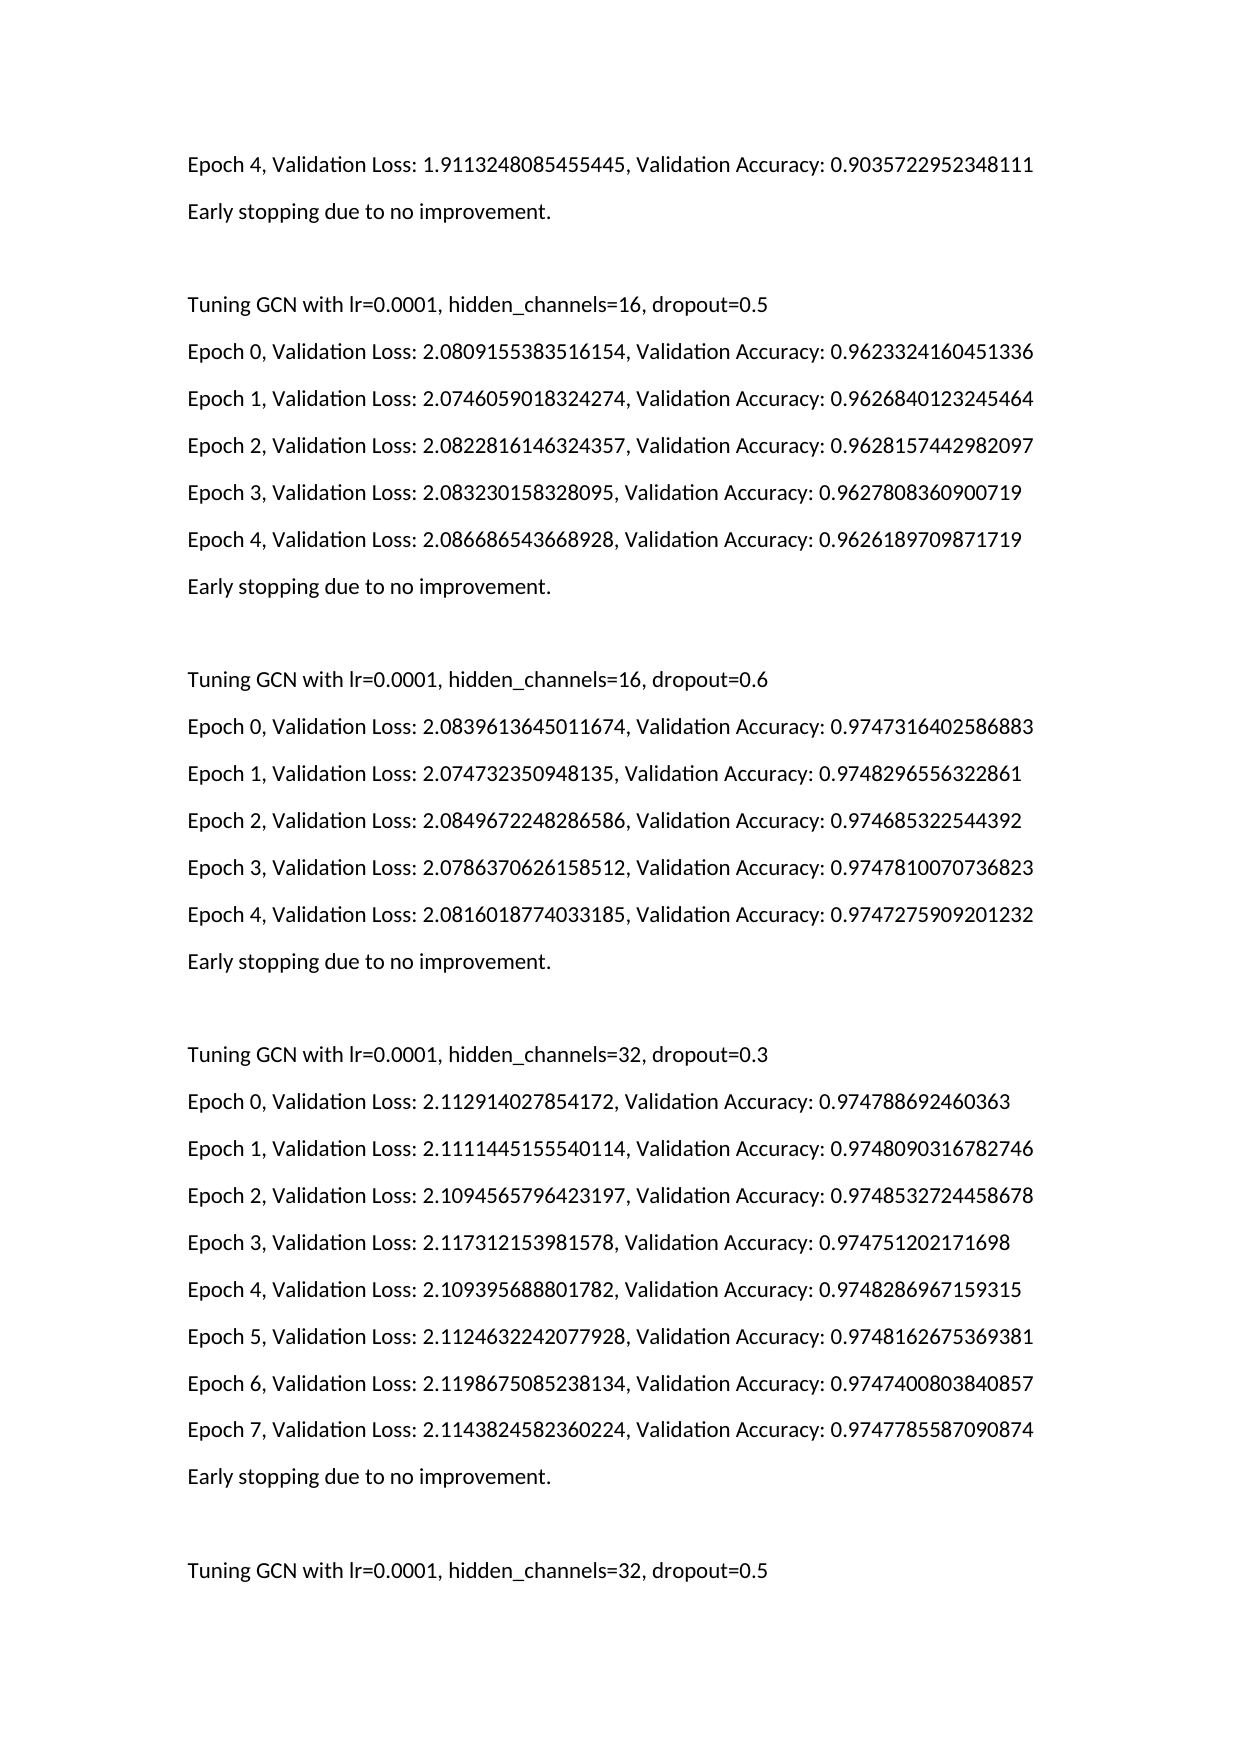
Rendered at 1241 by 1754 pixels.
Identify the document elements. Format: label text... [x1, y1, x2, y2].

text Epoch 4, Validation Loss: 1.9113248085455445, Validation Accuracy: 0.9035722952348111 [187, 150, 1053, 178]
text Tuning GCN with lr=0.0001, hidden_channels=16, dropout=0.5 [187, 291, 1053, 319]
text Early stopping due to no improvement. [187, 1462, 1053, 1491]
text Early stopping due to no improvement. [187, 197, 1053, 225]
text Epoch 2, Validation Loss: 2.0849672248286586, Validation Accuracy: 0.974685322544392 [187, 806, 1053, 834]
text Epoch 4, Validation Loss: 2.0816018774033185, Validation Accuracy: 0.9747275909201232 [187, 900, 1053, 928]
text Epoch 3, Validation Loss: 2.083230158328095, Validation Accuracy: 0.9627808360900719 [187, 478, 1053, 506]
text Epoch 6, Validation Loss: 2.1198675085238134, Validation Accuracy: 0.9747400803840857 [187, 1369, 1053, 1397]
text Epoch 2, Validation Loss: 2.1094565796423197, Validation Accuracy: 0.9748532724458678 [187, 1181, 1053, 1209]
text Epoch 4, Validation Loss: 2.109395688801782, Validation Accuracy: 0.9748286967159315 [187, 1275, 1053, 1303]
text Epoch 1, Validation Loss: 2.0746059018324274, Validation Accuracy: 0.9626840123245464 [187, 384, 1053, 412]
text Tuning GCN with lr=0.0001, hidden_channels=32, dropout=0.5 [187, 1556, 1053, 1584]
text Early stopping due to no improvement. [187, 572, 1053, 600]
text Epoch 1, Validation Loss: 2.1111445155540114, Validation Accuracy: 0.9748090316782746 [187, 1134, 1053, 1162]
text Epoch 5, Validation Loss: 2.1124632242077928, Validation Accuracy: 0.9748162675369381 [187, 1322, 1053, 1350]
text Epoch 0, Validation Loss: 2.0809155383516154, Validation Accuracy: 0.9623324160451336 [187, 337, 1053, 366]
text Epoch 1, Validation Loss: 2.074732350948135, Validation Accuracy: 0.9748296556322861 [187, 759, 1053, 787]
text Epoch 4, Validation Loss: 2.086686543668928, Validation Accuracy: 0.9626189709871719 [187, 525, 1053, 553]
text Tuning GCN with lr=0.0001, hidden_channels=32, dropout=0.3 [187, 1041, 1053, 1069]
text Epoch 3, Validation Loss: 2.0786370626158512, Validation Accuracy: 0.9747810070736823 [187, 853, 1053, 881]
text Epoch 3, Validation Loss: 2.117312153981578, Validation Accuracy: 0.974751202171698 [187, 1228, 1053, 1256]
text Epoch 7, Validation Loss: 2.1143824582360224, Validation Accuracy: 0.9747785587090874 [187, 1416, 1053, 1444]
text Tuning GCN with lr=0.0001, hidden_channels=16, dropout=0.6 [187, 666, 1053, 694]
text Epoch 2, Validation Loss: 2.0822816146324357, Validation Accuracy: 0.9628157442982097 [187, 431, 1053, 459]
text Epoch 0, Validation Loss: 2.112914027854172, Validation Accuracy: 0.974788692460363 [187, 1087, 1053, 1116]
text Epoch 0, Validation Loss: 2.0839613645011674, Validation Accuracy: 0.9747316402586883 [187, 712, 1053, 741]
text Early stopping due to no improvement. [187, 947, 1053, 975]
